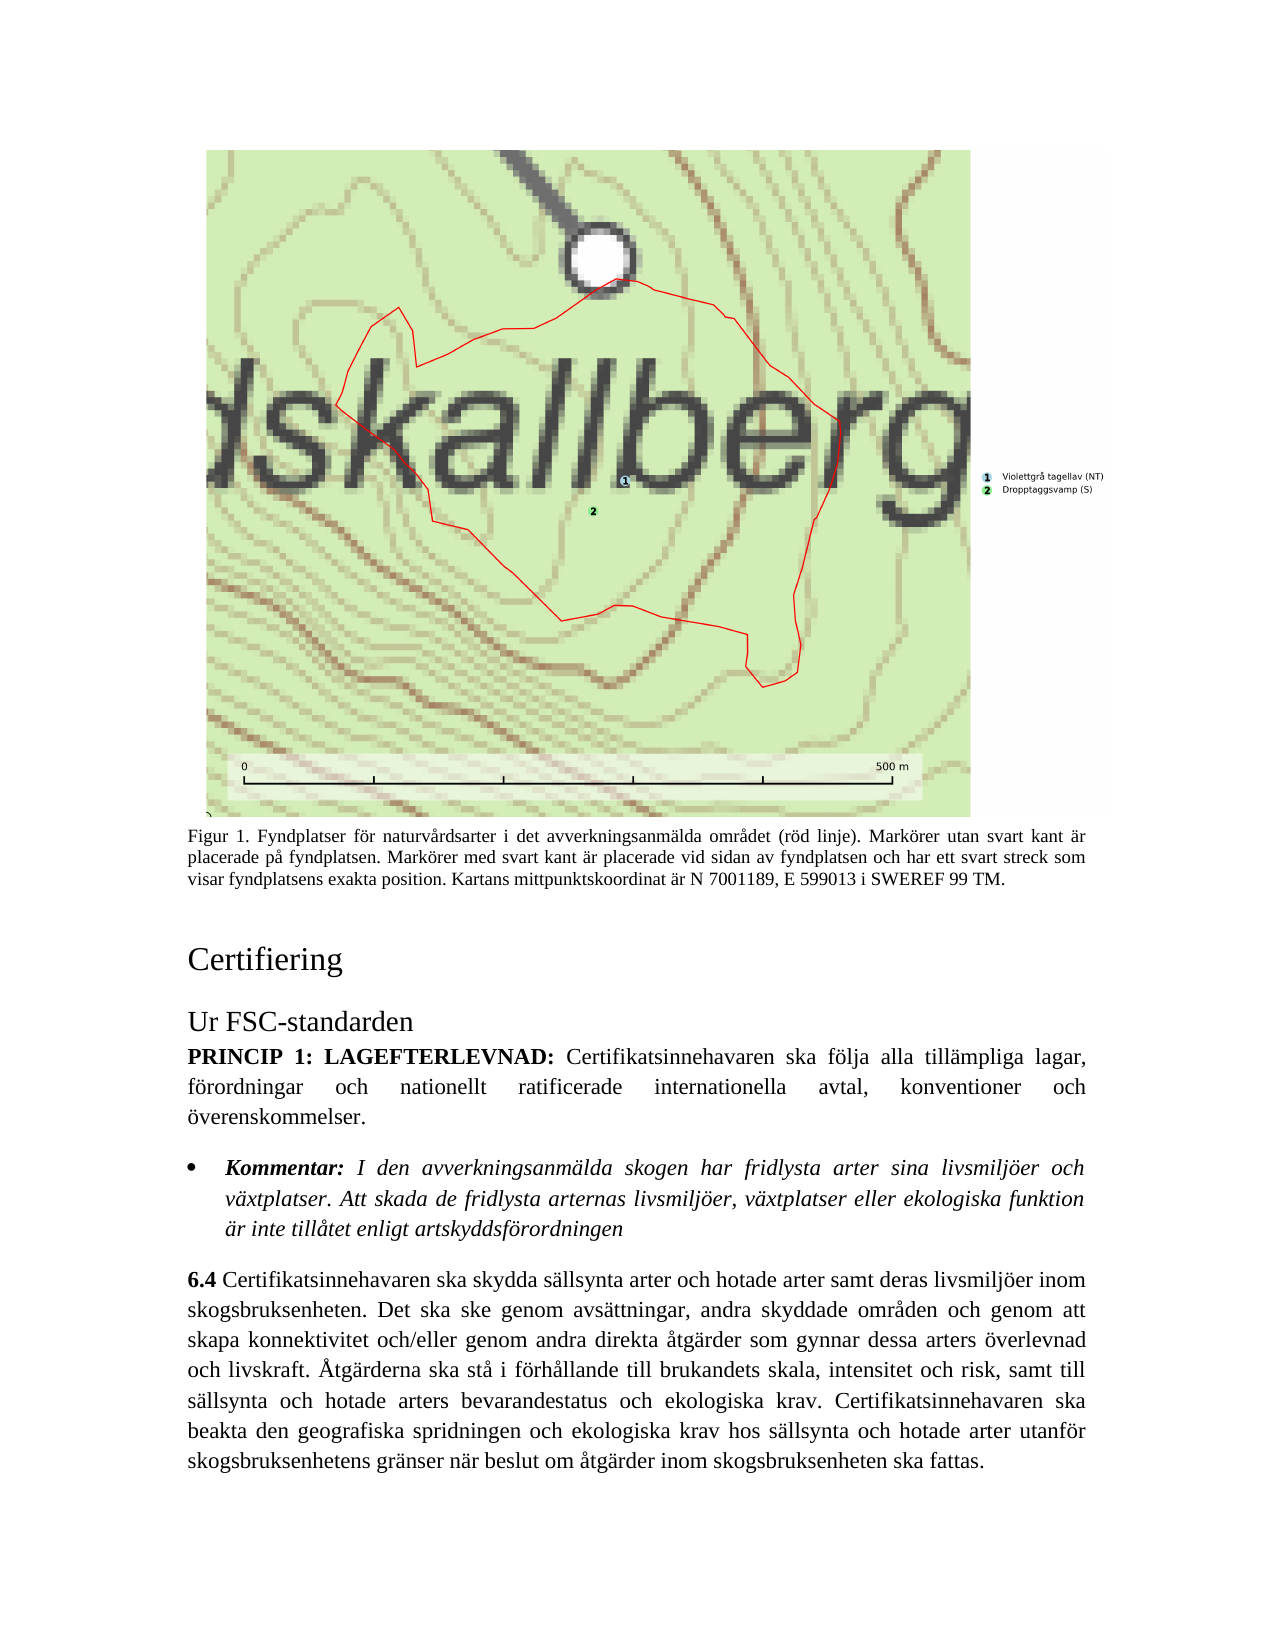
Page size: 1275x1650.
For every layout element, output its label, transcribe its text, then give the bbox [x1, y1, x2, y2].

list Kommentar: I den avverkningsanmälda skogen har fridlysta arter sina livsmiljöer och växtplatser. Att skada de fridlysta arternas livsmiljöer, växtplatser eller ekologiska funktion är inte tillåtet enligt artskyddsförordningen [187, 1154, 1087, 1241]
text 6.4 Certifikatsinnehavaren ska skydda sällsynta arter och hotade arter samt deras livsmiljöer inom skogsbruksenheten. Det ska ske genom avsättningar, andra skyddade områden och genom att skapa konnektivitet och/eller genom andra direkta åtgärder som gynnar dessa arters överlevnad och livskraft. Åtgärderna ska stå i förhållande till brukandets skala, intensitet och risk, samt till sällsynta och hotade arters bevarandestatus och ekologiska krav. Certifikatsinnehavaren ska beakta den geografiska spridningen och ekologiska krav hos sällsynta och hotade arter utanför skogsbruksenhetens gränser när beslut om åtgärder inom skogsbruksenheten ska fattas. [187, 1266, 1087, 1473]
subtitle Ur FSC-standarden [187, 1004, 1087, 1038]
subtitle Certifiering [187, 939, 1087, 978]
picture [206, 150, 1107, 817]
text Figur 1. Fyndplatser för naturvårdsarter i det avverkningsanmälda området (röd linje). Markörer utan svart kant är placerade på fyndplatsen. Markörer med svart kant är placerade vid sidan av fyndplatsen och har ett svart streck som visar fyndplatsens exakta position. Kartans mittpunktskoordinat är N 7001189, E 599013 i SWEREF 99 TM. [187, 825, 1087, 889]
text PRINCIP 1: LAGEFTERLEVNAD: Certifikatsinnehavaren ska följa alla tillämpliga lagar, förordningar och nationellt ratificerade internationella avtal, konventioner och överenskommelser. [187, 1043, 1087, 1130]
